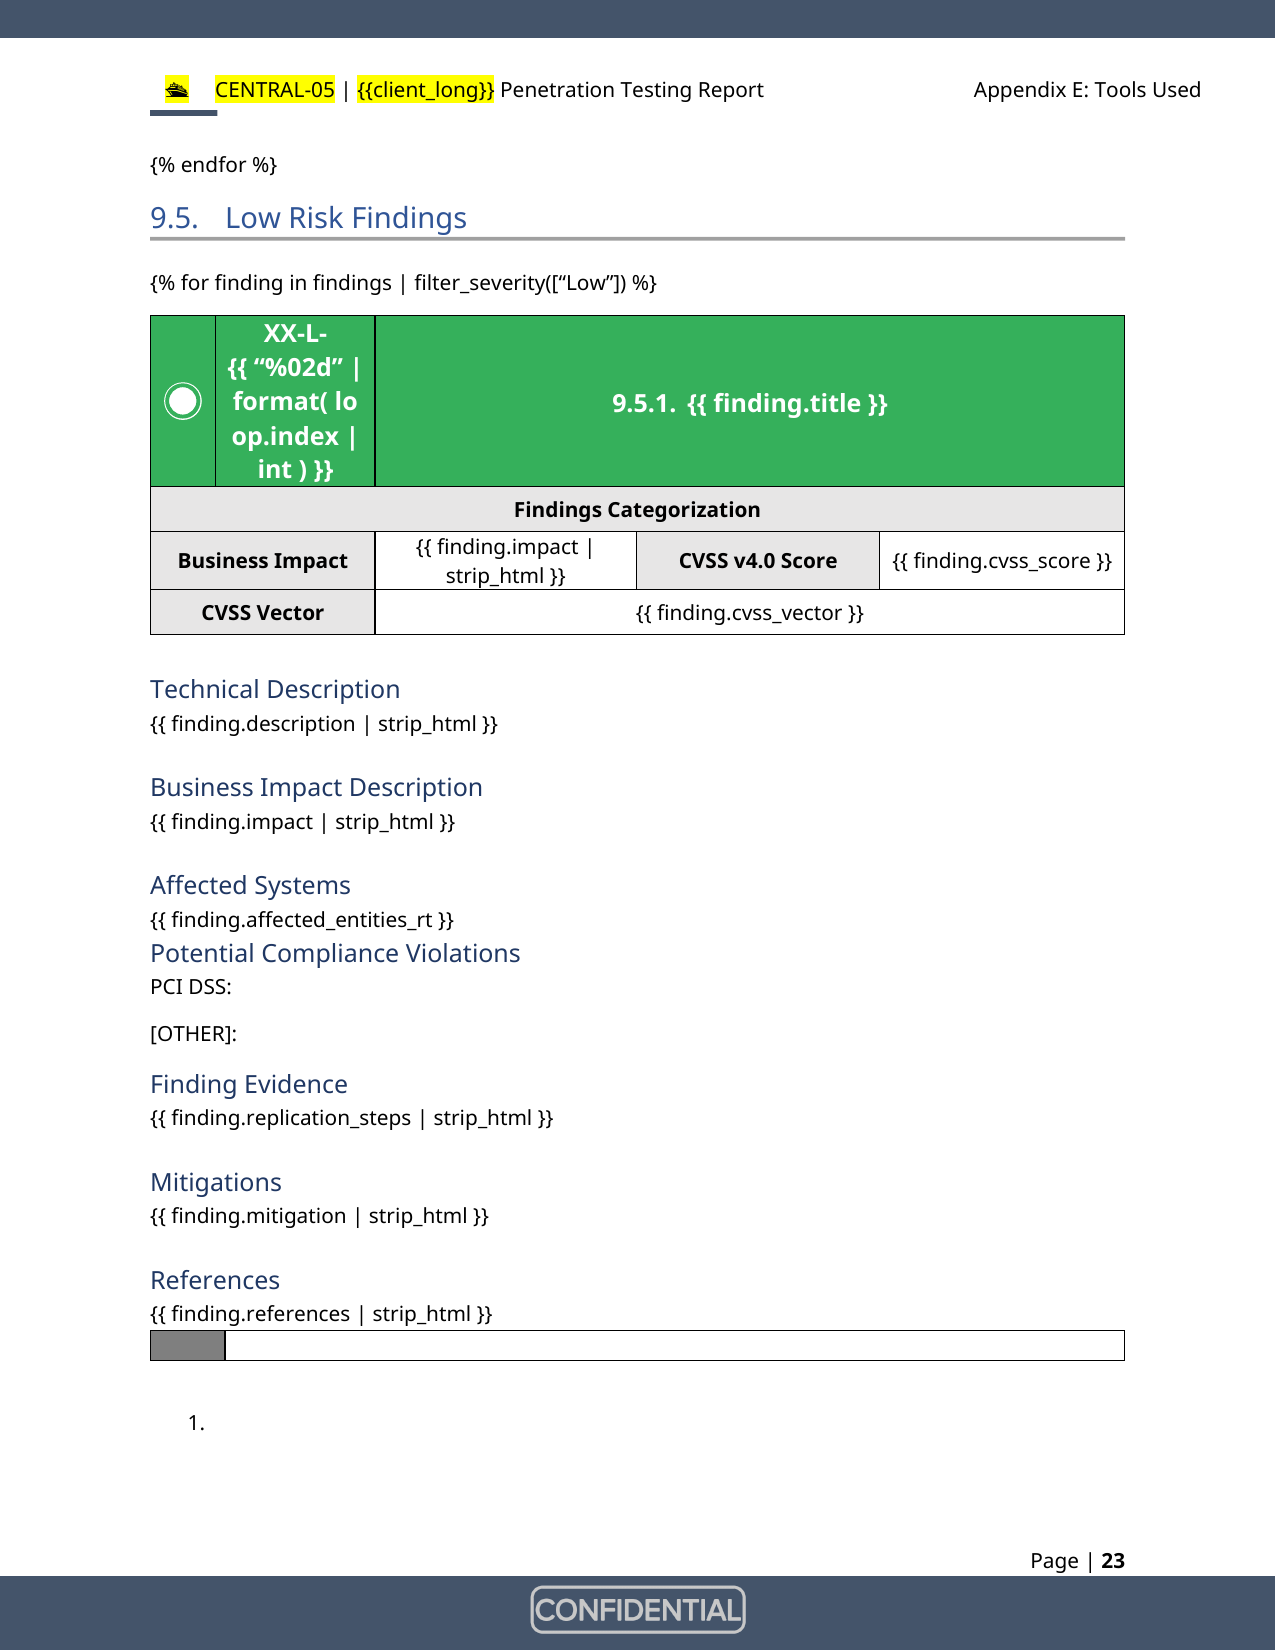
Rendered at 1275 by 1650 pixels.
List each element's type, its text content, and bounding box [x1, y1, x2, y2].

table_header [151, 1331, 224, 1360]
text Business Impact Description [150, 770, 1125, 804]
text {% endfor %} [150, 150, 1125, 178]
text {{ finding.impact | strip_html }} [150, 807, 1125, 835]
text {% for finding in findings | filter_severity([“Low”]) %} [150, 241, 1125, 296]
text Technical Description [150, 672, 1125, 706]
text {{ finding.mitigation | strip_html }} [150, 1202, 1125, 1230]
table_header {{ finding.title }} [376, 316, 1124, 486]
text {{ finding.references | strip_html }} [150, 1299, 1125, 1328]
text Mitigations [150, 1165, 1125, 1199]
table_cell {{ finding.cvss_vector }} [376, 590, 1124, 634]
table_cell {{ finding.impact | strip_html }} [376, 532, 636, 589]
table_header [151, 316, 215, 486]
text Affected Systems [150, 868, 1125, 902]
text {{ finding.affected_entities_rt }} [150, 905, 1125, 933]
picture [0, 0, 1275, 38]
table_cell Business Impact [151, 532, 374, 589]
text {{ finding.replication_steps | strip_html }} [150, 1103, 1125, 1132]
table_header [226, 1331, 1124, 1360]
table_cell {{ finding.cvss_score }} [880, 532, 1124, 589]
text {{ finding.description | strip_html }} [150, 709, 1125, 737]
text Finding Evidence [150, 1067, 1125, 1101]
text Low Risk Findings [150, 197, 1125, 236]
text [OTHER]: [150, 1019, 1125, 1048]
table_cell CVSS v4.0 Score [637, 532, 879, 589]
picture [150, 110, 218, 116]
text Potential Compliance Violations [150, 935, 1125, 969]
table_cell Findings Categorization [151, 487, 1124, 531]
text PCI DSS: [150, 972, 1125, 1001]
table_cell CVSS Vector [151, 590, 374, 634]
table_header XX-L-{{ “%02d” | format( loop.index | int ) }} [216, 316, 374, 486]
text References [150, 1263, 1125, 1297]
picture [0, 1571, 1275, 1650]
